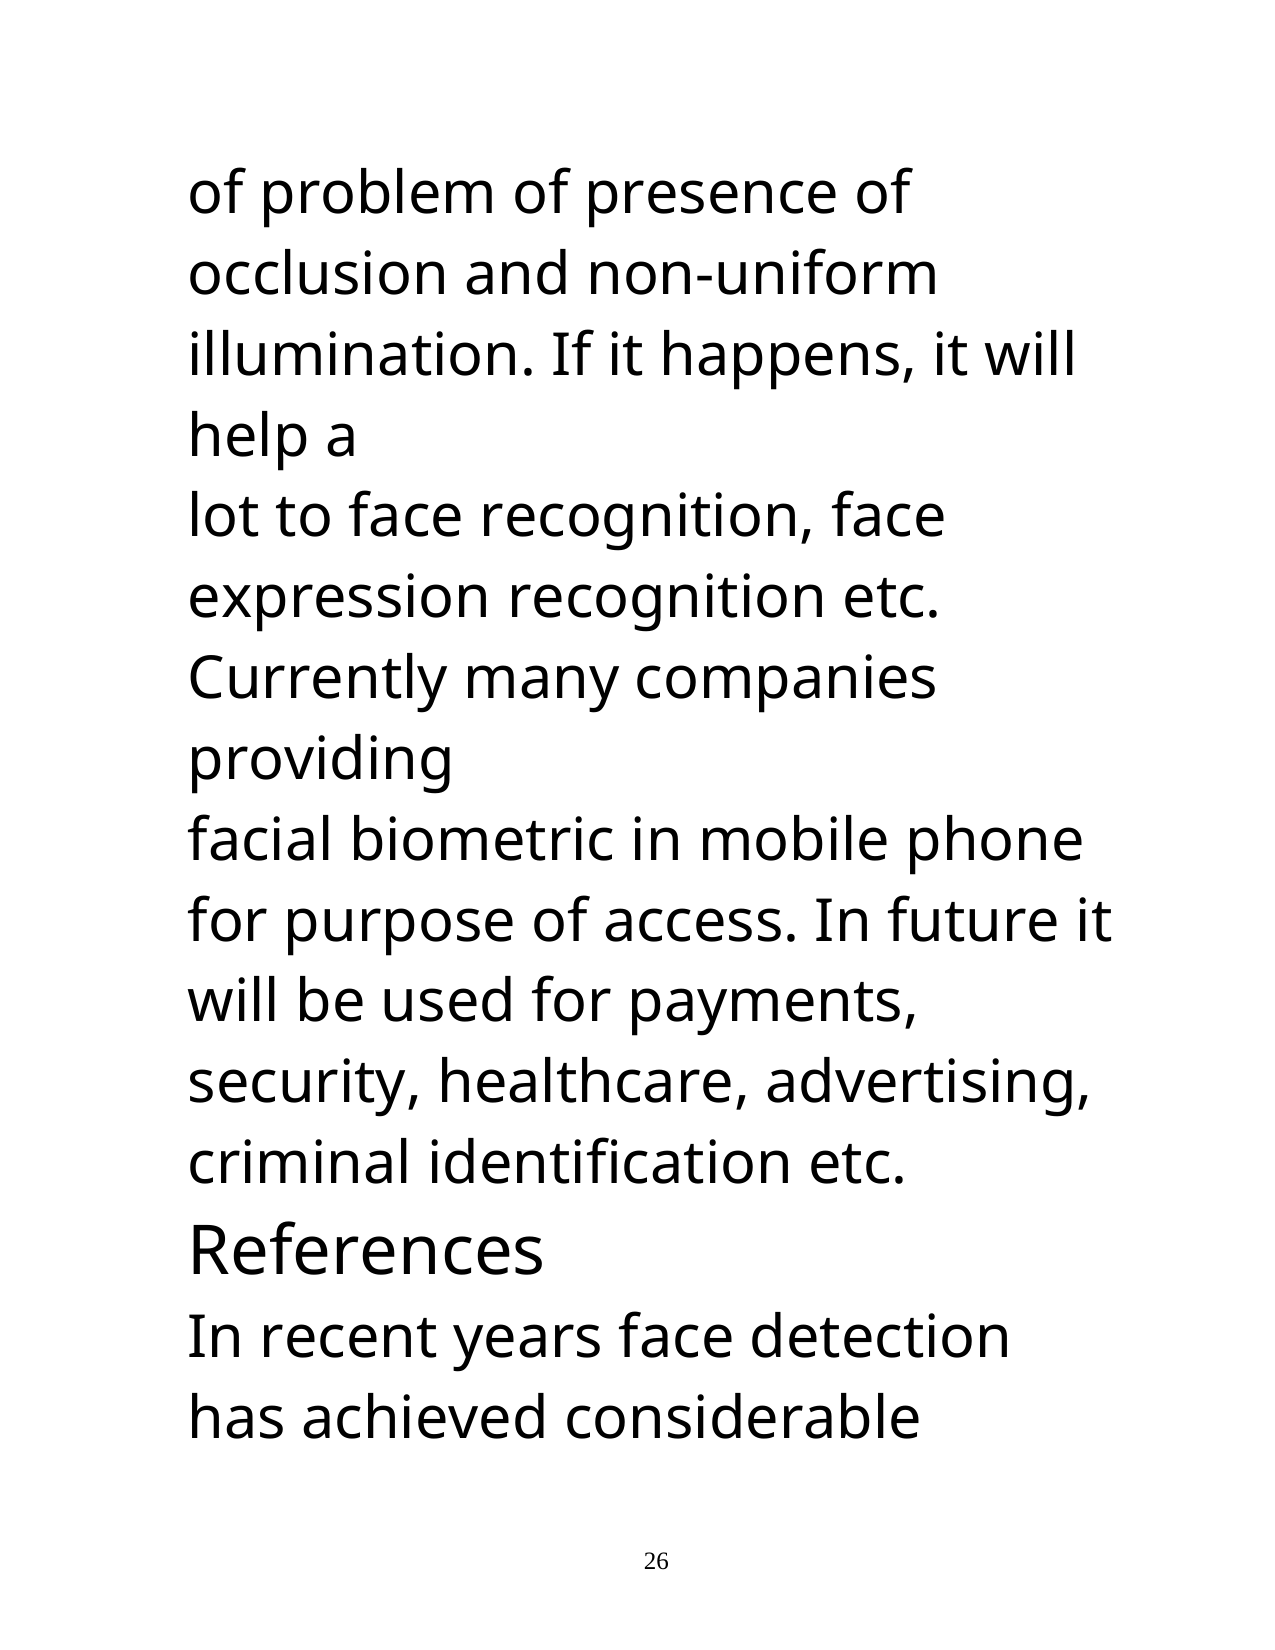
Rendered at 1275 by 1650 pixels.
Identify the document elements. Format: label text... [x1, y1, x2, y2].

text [187, 1294, 1125, 1456]
text security, healthcare, advertising, criminal identiﬁcation etc. [187, 1039, 1125, 1201]
text facial biometric in mobile phone for purpose of access. In future it will be used for payments, [187, 797, 1125, 1039]
text lot to face recognition, face expression recognition etc. Currently many companies providing [187, 473, 1125, 797]
text References [187, 1201, 1125, 1294]
text of problem of presence of occlusion and non-uniform illumination. If it happens, it will help a [187, 150, 1125, 473]
